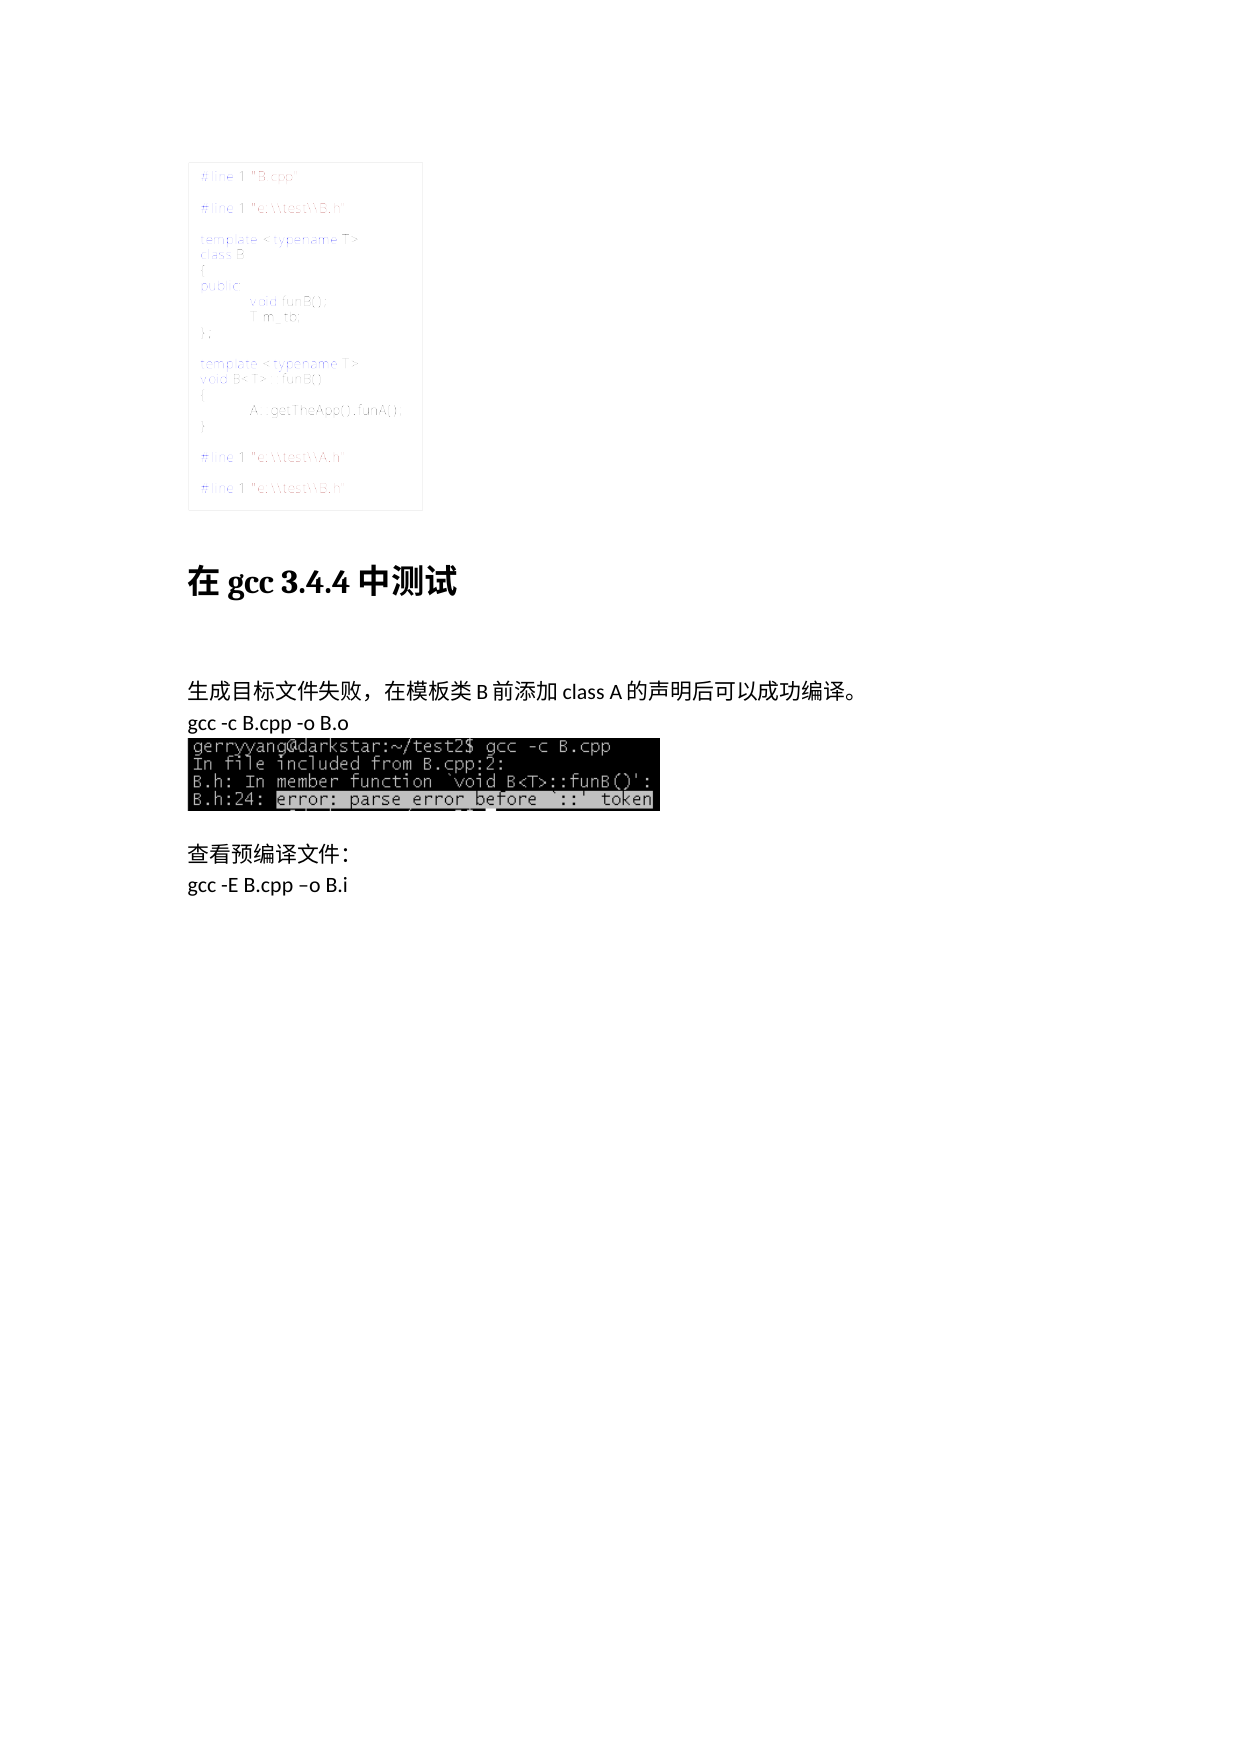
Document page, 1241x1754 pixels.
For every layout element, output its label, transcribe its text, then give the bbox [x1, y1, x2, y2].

text gcc -c B.cpp -o B.o [187, 706, 1053, 739]
subtitle 在gcc 3.4.4 中测试 [187, 547, 1053, 612]
text gcc -E B.cpp –o B.i [187, 869, 1053, 901]
text 生成目标文件失败，在模板类B前添加class A的声明后可以成功编译。 [187, 674, 1053, 706]
text 查看预编译文件： [187, 836, 1053, 869]
picture [187, 738, 660, 811]
